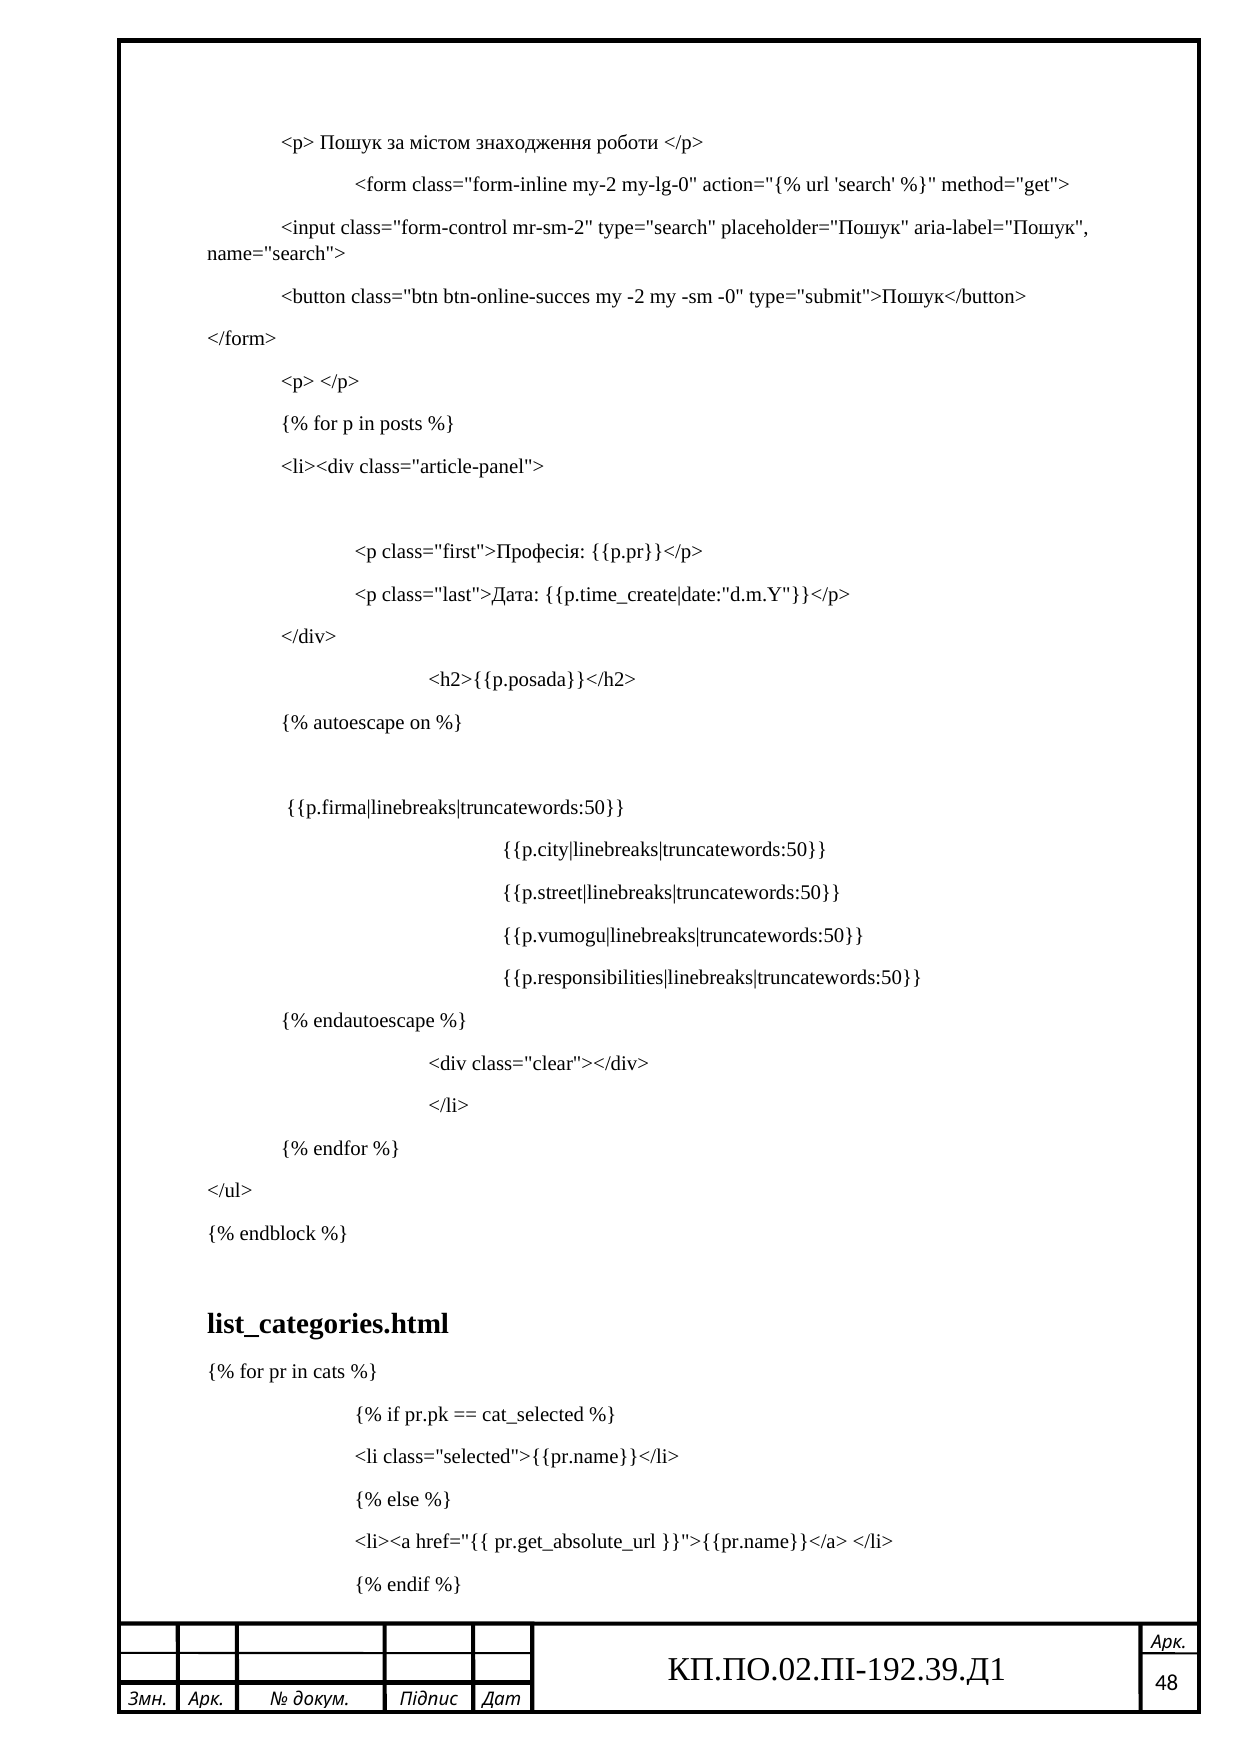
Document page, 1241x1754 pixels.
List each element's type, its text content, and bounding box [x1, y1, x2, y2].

text </form> [207, 326, 1152, 350]
text {% for pr in cats %} [207, 1359, 1152, 1383]
text {{p.street|linebreaks|truncatewords:50}} [207, 880, 1152, 904]
text <div class="clear"></div> [207, 1050, 1152, 1074]
text {% for p in posts %} [207, 411, 1152, 435]
text </div> [207, 624, 1152, 648]
text <li class="selected">{{pr.name}}</li> [207, 1444, 1152, 1468]
text <p class="last">Дата: {{p.time_create|date:"d.m.Y"}}</p> [207, 582, 1152, 606]
text <p class="first">Професія: {{p.pr}}</p> [207, 539, 1152, 563]
text {% if pr.pk == cat_selected %} [207, 1401, 1152, 1426]
text {{p.firma|linebreaks|truncatewords:50}} [207, 795, 1152, 819]
text <h2>{{p.posada}}</h2> [207, 667, 1152, 691]
text <li><div class="article-panel"> [207, 454, 1152, 478]
text {% endblock %} [207, 1221, 1152, 1245]
text <input class="form-control mr-sm-2" type="search" placeholder="Пошук" aria-label="Пошук", name="search"> [207, 215, 1152, 265]
text </li> [207, 1093, 1152, 1117]
text {% endfor %} [207, 1136, 1152, 1160]
text {% autoescape on %} [207, 709, 1152, 734]
text {% endif %} [207, 1572, 1152, 1596]
text list_categories.html [207, 1306, 1152, 1339]
text {{p.vumogu|linebreaks|truncatewords:50}} [207, 923, 1152, 947]
text {{p.city|linebreaks|truncatewords:50}} [207, 837, 1152, 861]
text <p> </p> [207, 369, 1152, 393]
text <form class="form-inline my-2 my-lg-0" action="{% url 'search' %}" method="get"> [207, 172, 1152, 196]
text {% else %} [207, 1487, 1152, 1511]
text <button class="btn btn-online-succes my -2 my -sm -0" type="submit">Пошук</button> [207, 283, 1152, 308]
text <li><a href="{{ pr.get_absolute_url }}">{{pr.name}}</a> </li> [207, 1529, 1152, 1553]
text {{p.responsibilities|linebreaks|truncatewords:50}} [207, 965, 1152, 989]
text {% endautoescape %} [207, 1008, 1152, 1032]
text </ul> [207, 1178, 1152, 1202]
text <p> Пошук за містом знаходження роботи </p> [207, 130, 1152, 154]
